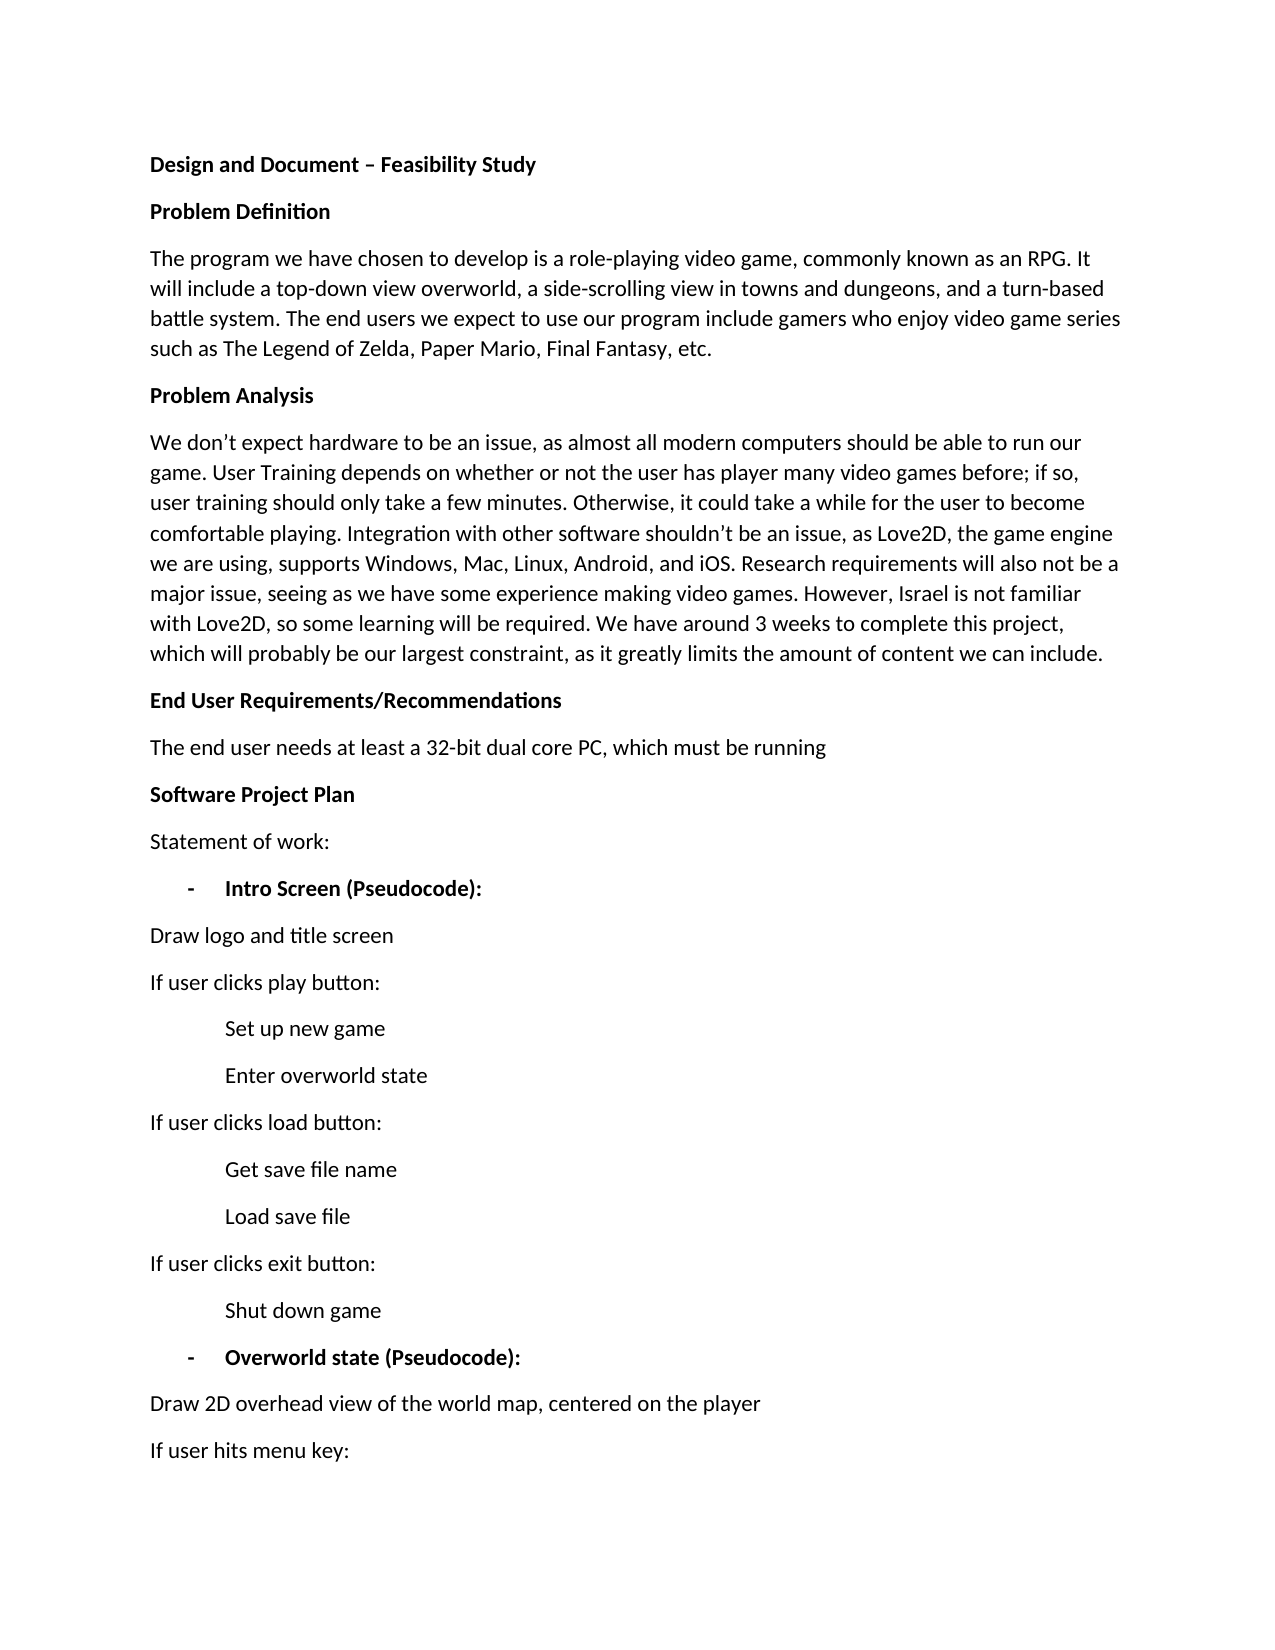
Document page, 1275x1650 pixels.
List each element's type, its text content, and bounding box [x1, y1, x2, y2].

text End User Requirements/Recommendations [150, 686, 1125, 714]
text The program we have chosen to develop is a role-playing video game, commonly known as an RPG. It will include a top-down view overworld, a side-scrolling view in towns and dungeons, and a turn-based battle system. The end users we expect to use our program include gamers who enjoy video game series such as The Legend of Zelda, Paper Mario, Final Fantasy, etc. [150, 244, 1125, 362]
text Load save file [225, 1202, 1125, 1230]
text If user clicks exit button: [150, 1249, 1125, 1277]
text Software Project Plan [150, 780, 1125, 808]
text Statement of work: [150, 827, 1125, 855]
text If user clicks load button: [150, 1108, 1125, 1136]
text Draw logo and title screen [150, 921, 1125, 949]
text If user clicks play button: [150, 968, 1125, 996]
text Design and Document – Feasibility Study [150, 150, 1125, 178]
text We don’t expect hardware to be an issue, as almost all modern computers should be able to run our game. User Training depends on whether or not the user has player many video games before; if so, user training should only take a few minutes. Otherwise, it could take a while for the user to become comfortable playing. Integration with other software shouldn’t be an issue, as Love2D, the game engine we are using, supports Windows, Mac, Linux, Android, and iOS. Research requirements will also not be a major issue, seeing as we have some experience making video games. However, Israel is not familiar with Love2D, so some learning will be required. We have around 3 weeks to complete this project, which will probably be our largest constraint, as it greatly limits the amount of content we can include. [150, 428, 1125, 668]
list Intro Screen (Pseudocode): [187, 874, 1125, 902]
list Overworld state (Pseudocode): [187, 1343, 1125, 1371]
text If user hits menu key: [150, 1436, 1125, 1464]
text Problem Analysis [150, 381, 1125, 409]
text Draw 2D overhead view of the world map, centered on the player [150, 1389, 1125, 1418]
text Get save file name [225, 1155, 1125, 1183]
text Problem Definition [150, 197, 1125, 225]
text Shut down game [225, 1296, 1125, 1324]
text The end user needs at least a 32-bit dual core PC, which must be running [150, 733, 1125, 761]
text Enter overworld state [225, 1061, 1125, 1089]
text Set up new game [150, 1014, 1125, 1043]
